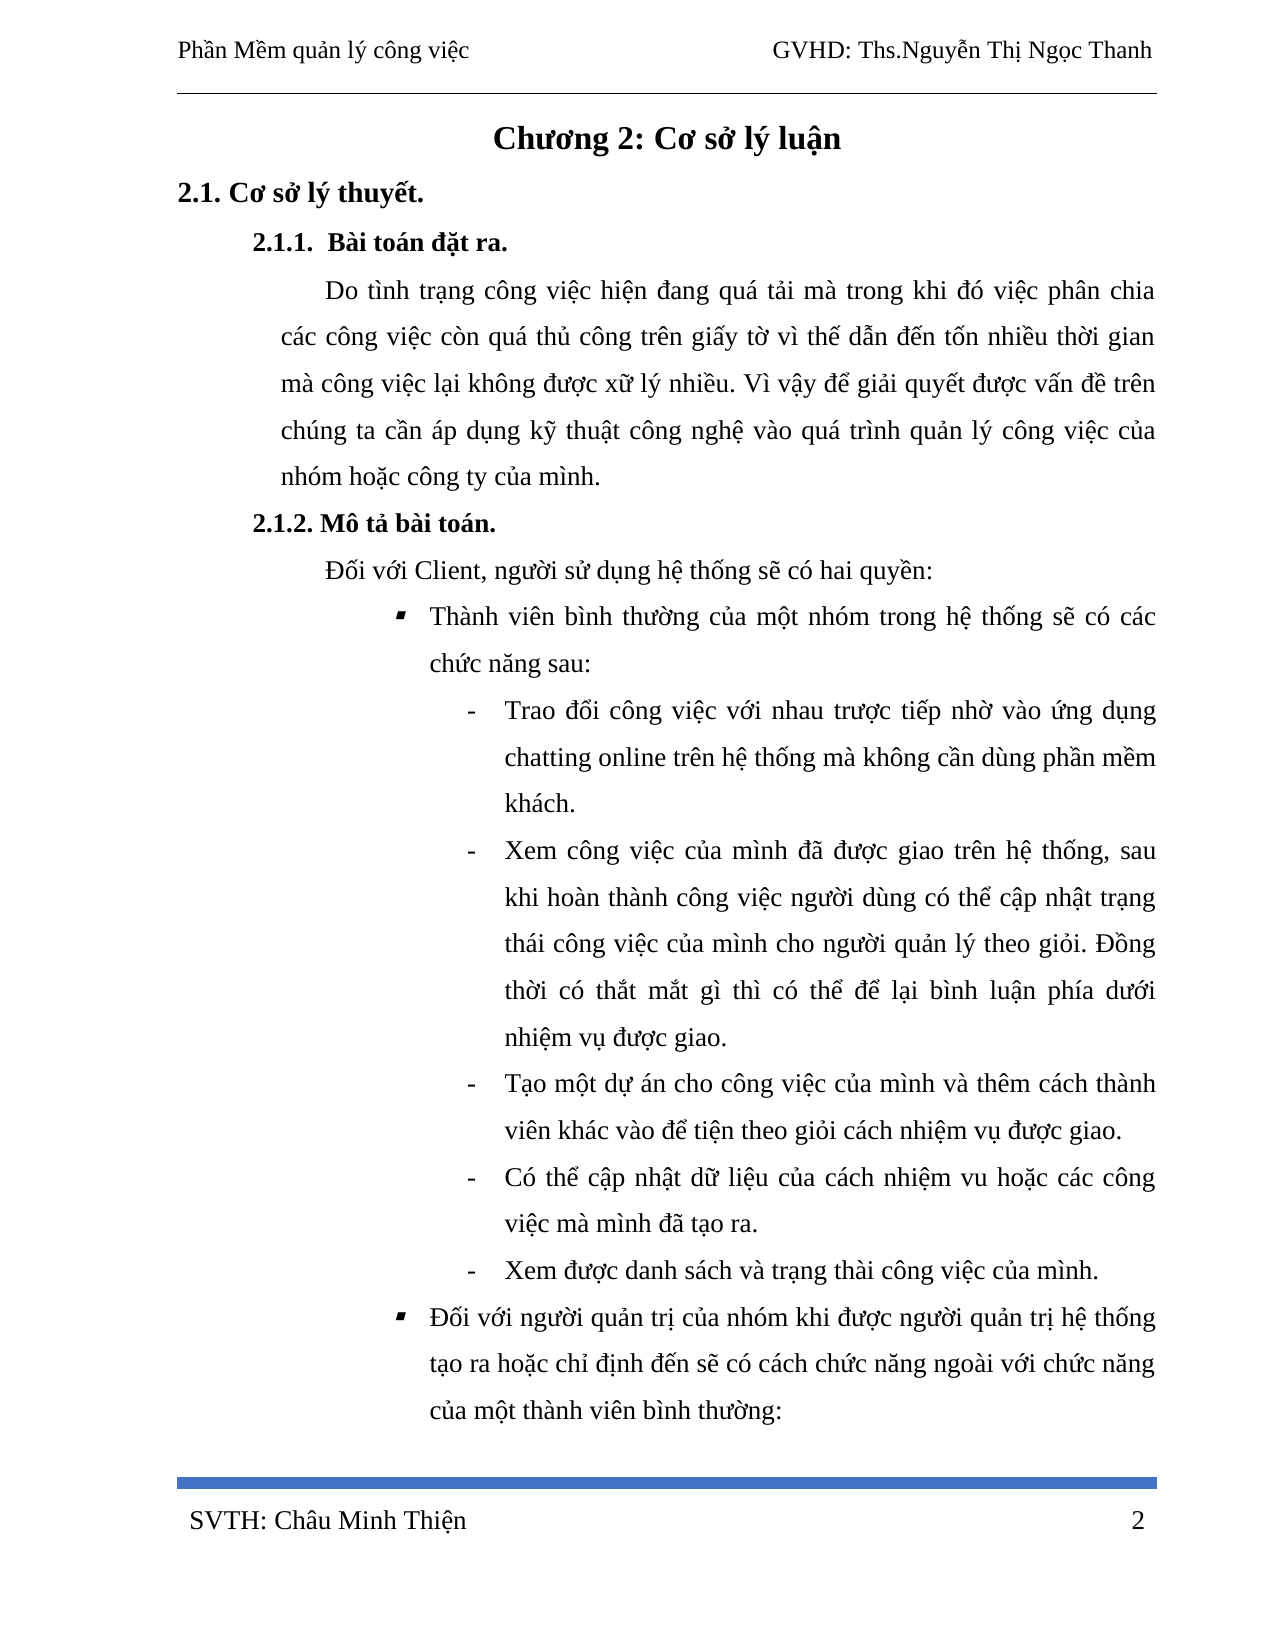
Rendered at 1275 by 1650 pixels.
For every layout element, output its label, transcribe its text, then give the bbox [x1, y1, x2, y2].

list Chương 2: Cơ sở lý luận [177, 118, 1157, 156]
list Xem công việc của mình đã được giao trên hệ thống, sau khi hoàn thành công việc người dùng có thể cập nhật trạng thái công việc của mình cho người quản lý theo giỏi. Đồng thời có thắt mắt gì thì có thể để lại bình luận phía dưới nhiệm vụ được giao. [467, 834, 1157, 1052]
list Thành viên bình thường của một nhóm trong hệ thống sẽ có các chức năng sau: [392, 601, 1157, 678]
list 2.1. Cơ sở lý thuyết. [177, 176, 1157, 209]
list Tạo một dự án cho công việc của mình và thêm cách thành viên khác vào để tiện theo giỏi cách nhiệm vụ được giao. [467, 1067, 1157, 1145]
list Xem được danh sách và trạng thài công việc của mình. [467, 1254, 1157, 1285]
list Có thể cập nhật dữ liệu của cách nhiệm vu hoặc các công việc mà mình đã tạo ra. [467, 1161, 1157, 1238]
list 2.1.2. Mô tả bài toán. [177, 507, 1157, 538]
list Trao đổi công việc với nhau trược tiếp nhờ vào ứng dụng chatting online trên hệ thống mà không cần dùng phần mềm khách. [467, 694, 1157, 818]
list 2.1.1. Bài toán đặt ra. [177, 226, 1157, 257]
list Do tình trạng công việc hiện đang quá tải mà trong khi đó việc phân chia các công việc còn quá thủ công trên giấy tờ vì thế dẫn đến tốn nhiều thời gian mà công việc lại không được xữ lý nhiều. Vì vậy để giải quyết được vấn đề trên chúng ta cần áp dụng kỹ thuật công nghệ vào quá trình quản lý công việc của nhóm hoặc công ty của mình. [281, 274, 1157, 492]
list Đối với Client, người sử dụng hệ thống sẽ có hai quyền: [325, 554, 1157, 585]
list Đối với người quản trị của nhóm khi được người quản trị hệ thống tạo ra hoặc chỉ định đến sẽ có cách chức năng ngoài với chức năng của một thành viên bình thường: [392, 1301, 1157, 1425]
